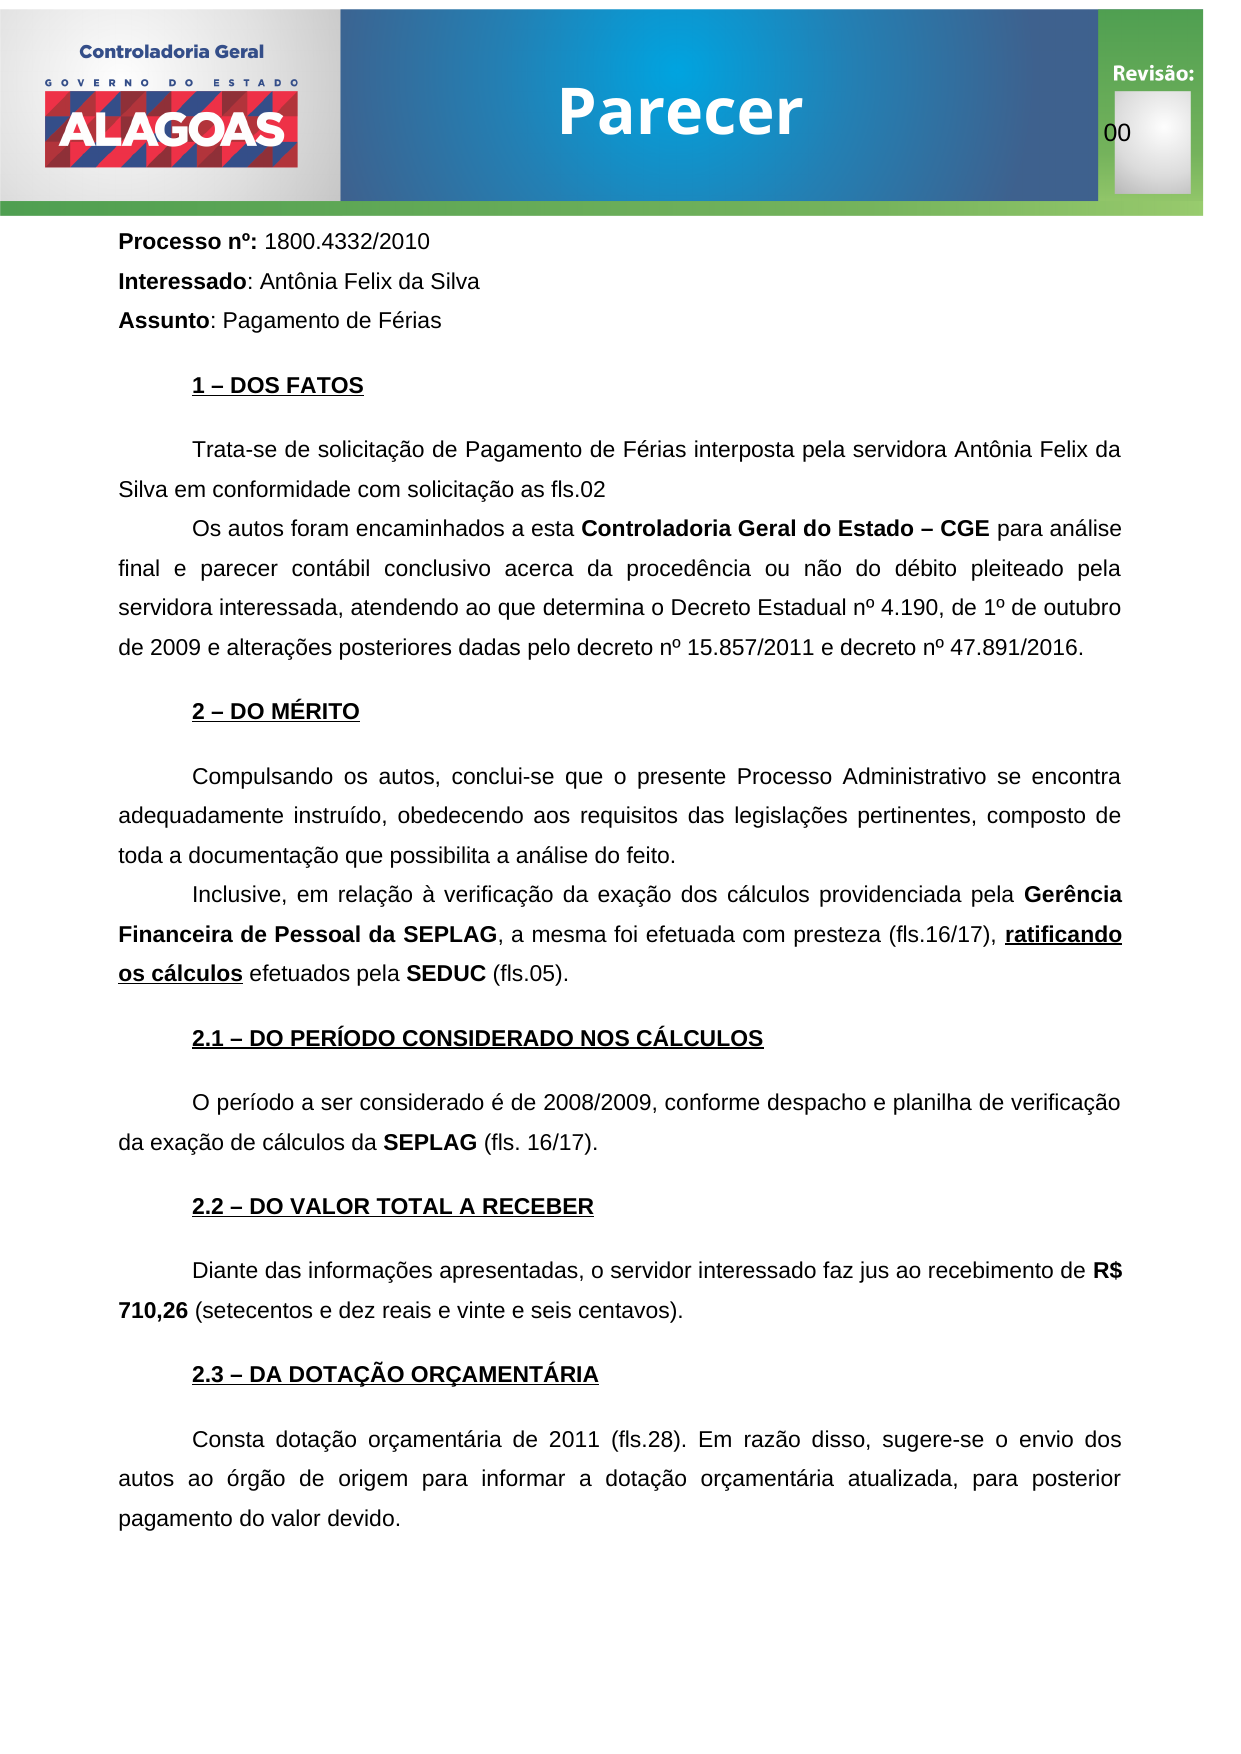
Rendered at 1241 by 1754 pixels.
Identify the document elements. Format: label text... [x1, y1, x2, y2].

text Consta dotação orçamentária de 2011 (fls.28). Em razão disso, sugere-se o envio dos autos ao órgão de origem para informar a dotação orçamentária atualizada, para posterior pagamento do valor devido. [118, 1426, 1122, 1531]
text 2.1 – DO PERÍODO CONSIDERADO NOS CÁLCULOS [118, 1024, 1122, 1051]
text Diante das informações apresentadas, o servidor interessado faz jus ao recebimento de R$ 710,26 (setecentos e dez reais e vinte e seis centavos). [118, 1257, 1122, 1323]
picture [0, 9, 1204, 216]
text 2.2 – DO VALOR TOTAL A RECEBER [118, 1193, 1122, 1219]
text Interessado: Antônia Felix da Silva [118, 268, 1122, 294]
text 1 – DOS FATOS [118, 372, 1122, 398]
picture [609, 120, 614, 128]
text O período a ser considerado é de 2008/2009, conforme despacho e planilha de verificação da exação de cálculos da SEPLAG (fls. 16/17). [118, 1089, 1122, 1155]
text Assunto: Pagamento de Férias [118, 307, 1122, 334]
text Inclusive, em relação à verificação da exação dos cálculos providenciada pela Gerência Financeira de Pessoal da SEPLAG, a mesma foi efetuada com presteza (fls.16/17), ratificando os cálculos efetuados pela SEDUC (fls.05). [118, 881, 1122, 986]
text Trata-se de solicitação de Pagamento de Férias interposta pela servidora Antônia Felix da Silva em conformidade com solicitação as fls.02 [118, 436, 1122, 502]
text Processo nº: 1800.4332/2010 [118, 177, 1122, 255]
text Compulsando os autos, conclui-se que o presente Processo Administrativo se encontra adequadamente instruído, obedecendo aos requisitos das legislações pertinentes, composto de toda a documentação que possibilita a análise do feito. [118, 763, 1122, 868]
text Os autos foram encaminhados a esta Controladoria Geral do Estado – CGE para análise final e parecer contábil conclusivo acerca da procedência ou não do débito pleiteado pela servidora interessada, atendendo ao que determina o Decreto Estadual nº 4.190, de 1º de outubro de 2009 e alterações posteriores dadas pelo decreto nº 15.857/2011 e decreto nº 47.891/2016. [118, 515, 1122, 660]
text 2 – DO MÉRITO [118, 698, 1122, 724]
picture [749, 105, 762, 112]
text 2.3 – DA DOTAÇÃO ORÇAMENTÁRIA [118, 1361, 1122, 1388]
